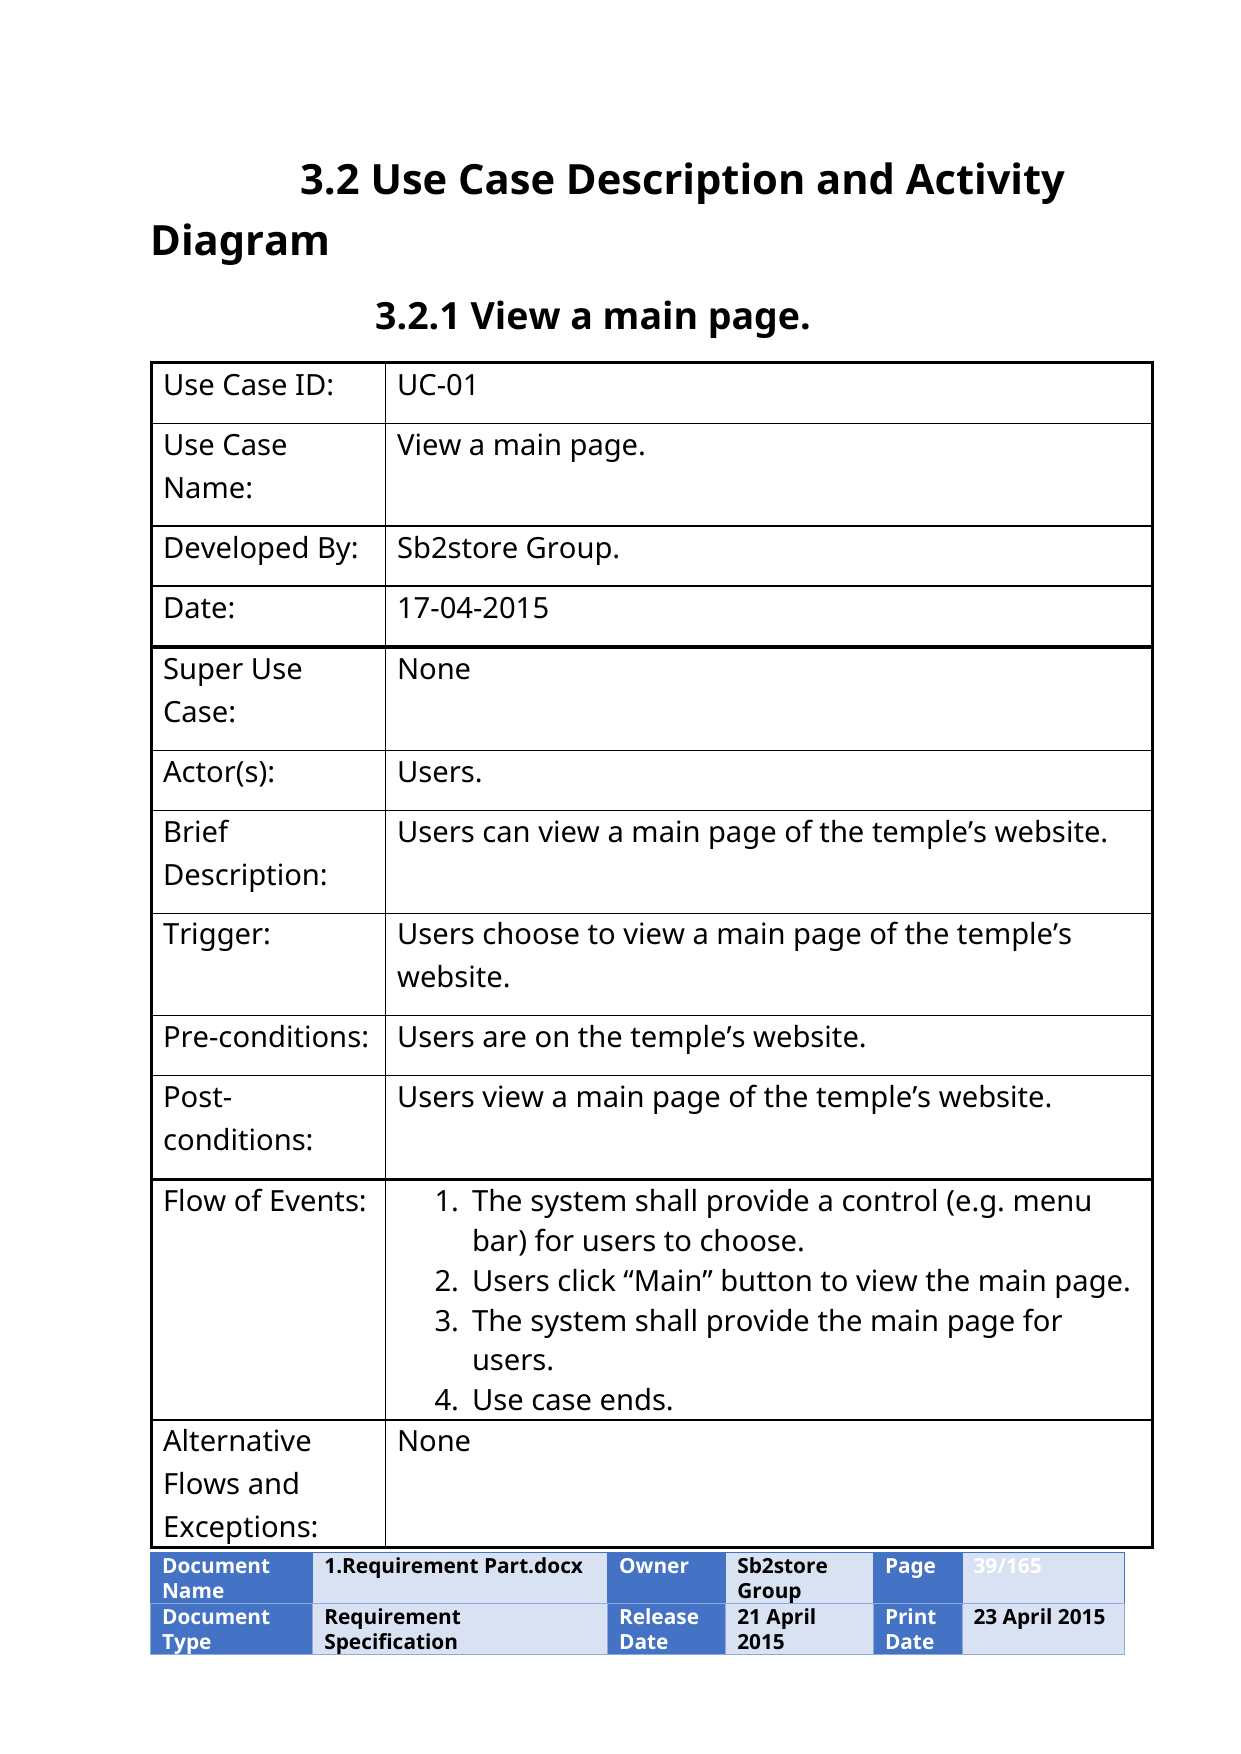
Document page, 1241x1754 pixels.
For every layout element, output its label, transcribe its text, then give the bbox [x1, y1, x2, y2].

table_cell Alternative Flows and Exceptions: [153, 1421, 385, 1546]
table_cell Super Use Case: [153, 649, 385, 750]
table_cell View a main page. [386, 424, 1151, 525]
table_header Use Case ID: [153, 364, 385, 422]
table_header UC-01 [386, 364, 1151, 422]
text 3.2 Use Case Description and Activity Diagram [150, 150, 1090, 268]
table_cell Sb2store Group. [386, 527, 1151, 585]
table_cell The system shall provide a control (e.g. menu bar) for users to choose. Users click “Main” button to view the main page. The system shall provide the main page for users. Use case ends. [386, 1181, 1151, 1419]
table_cell Users can view a main page of the temple’s website. [386, 811, 1151, 912]
table_cell Brief Description: [153, 811, 385, 912]
table_cell None [386, 649, 1151, 750]
table_cell Users. [386, 751, 1151, 810]
table_cell Developed By: [153, 527, 385, 585]
table_cell Post-conditions: [153, 1076, 385, 1178]
table_cell Users view a main page of the temple’s website. [386, 1076, 1151, 1178]
table_cell Users are on the temple’s website. [386, 1016, 1151, 1075]
table_cell 17-04-2015 [386, 587, 1151, 645]
table_cell Flow of Events: [153, 1181, 385, 1419]
table_cell Users choose to view a main page of the temple’s website. [386, 914, 1151, 1015]
table_cell Pre-conditions: [153, 1016, 385, 1075]
text 3.2.1 View a main page. [300, 289, 1090, 340]
table_cell Actor(s): [153, 751, 385, 810]
table_cell Date: [153, 587, 385, 645]
table_cell None [386, 1421, 1151, 1546]
table_cell Trigger: [153, 914, 385, 1015]
table_cell Use Case Name: [153, 424, 385, 525]
